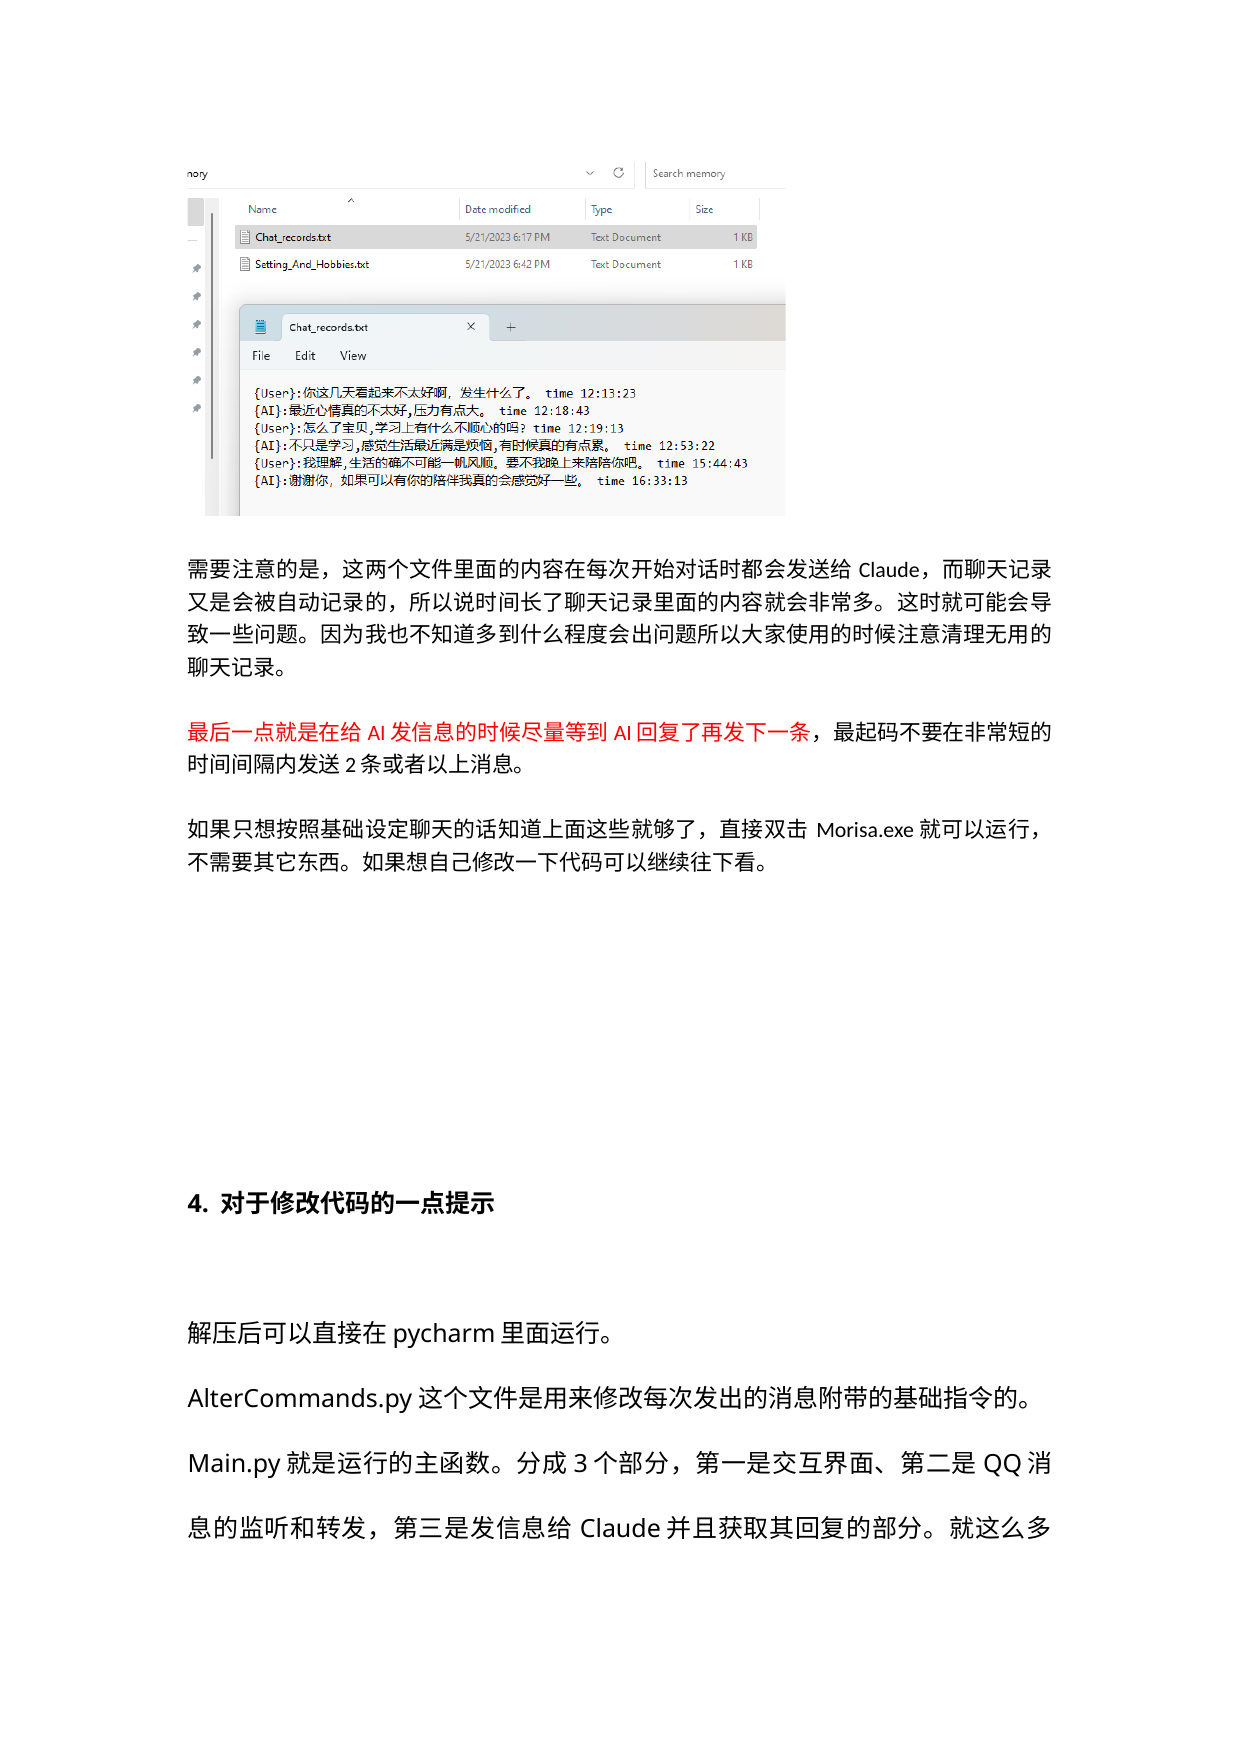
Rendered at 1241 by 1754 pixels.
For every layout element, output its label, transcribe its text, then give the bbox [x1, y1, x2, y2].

list 需要注意的是，这两个文件里面的内容在每次开始对话时都会发送给Claude，而聊天记录又是会被自动记录的，所以说时间长了聊天记录里面的内容就会非常多。这时就可能会导致一些问题。因为我也不知道多到什么程度会出问题所以大家使用的时候注意清理无用的聊天记录。 [187, 552, 1053, 682]
list Main.py就是运行的主函数。分成3个部分，第一是交互界面、第二是QQ消息的监听和转发，第三是发信息给Claude并且获取其回复的部分。就这么多了，也没几行代码，希望大家看不懂的可以充分利用搜索引擎，基本上都有解释。 [187, 1429, 1053, 1559]
list 解压后可以直接在pycharm里面运行。 [187, 1299, 1053, 1364]
picture [187, 162, 786, 516]
list 如果只想按照基础设定聊天的话知道上面这些就够了，直接双击Morisa.exe 就可以运行，不需要其它东西。如果想自己修改一下代码可以继续往下看。 [187, 812, 1053, 877]
list AlterCommands.py 这个文件是用来修改每次发出的消息附带的基础指令的。 [187, 1364, 1053, 1429]
list 对于修改代码的一点提示 [187, 1169, 1053, 1234]
list 最后一点就是在给AI发信息的时候尽量等到AI回复了再发下一条，最起码不要在非常短的时间间隔内发送2条或者以上消息。 [187, 714, 1053, 779]
